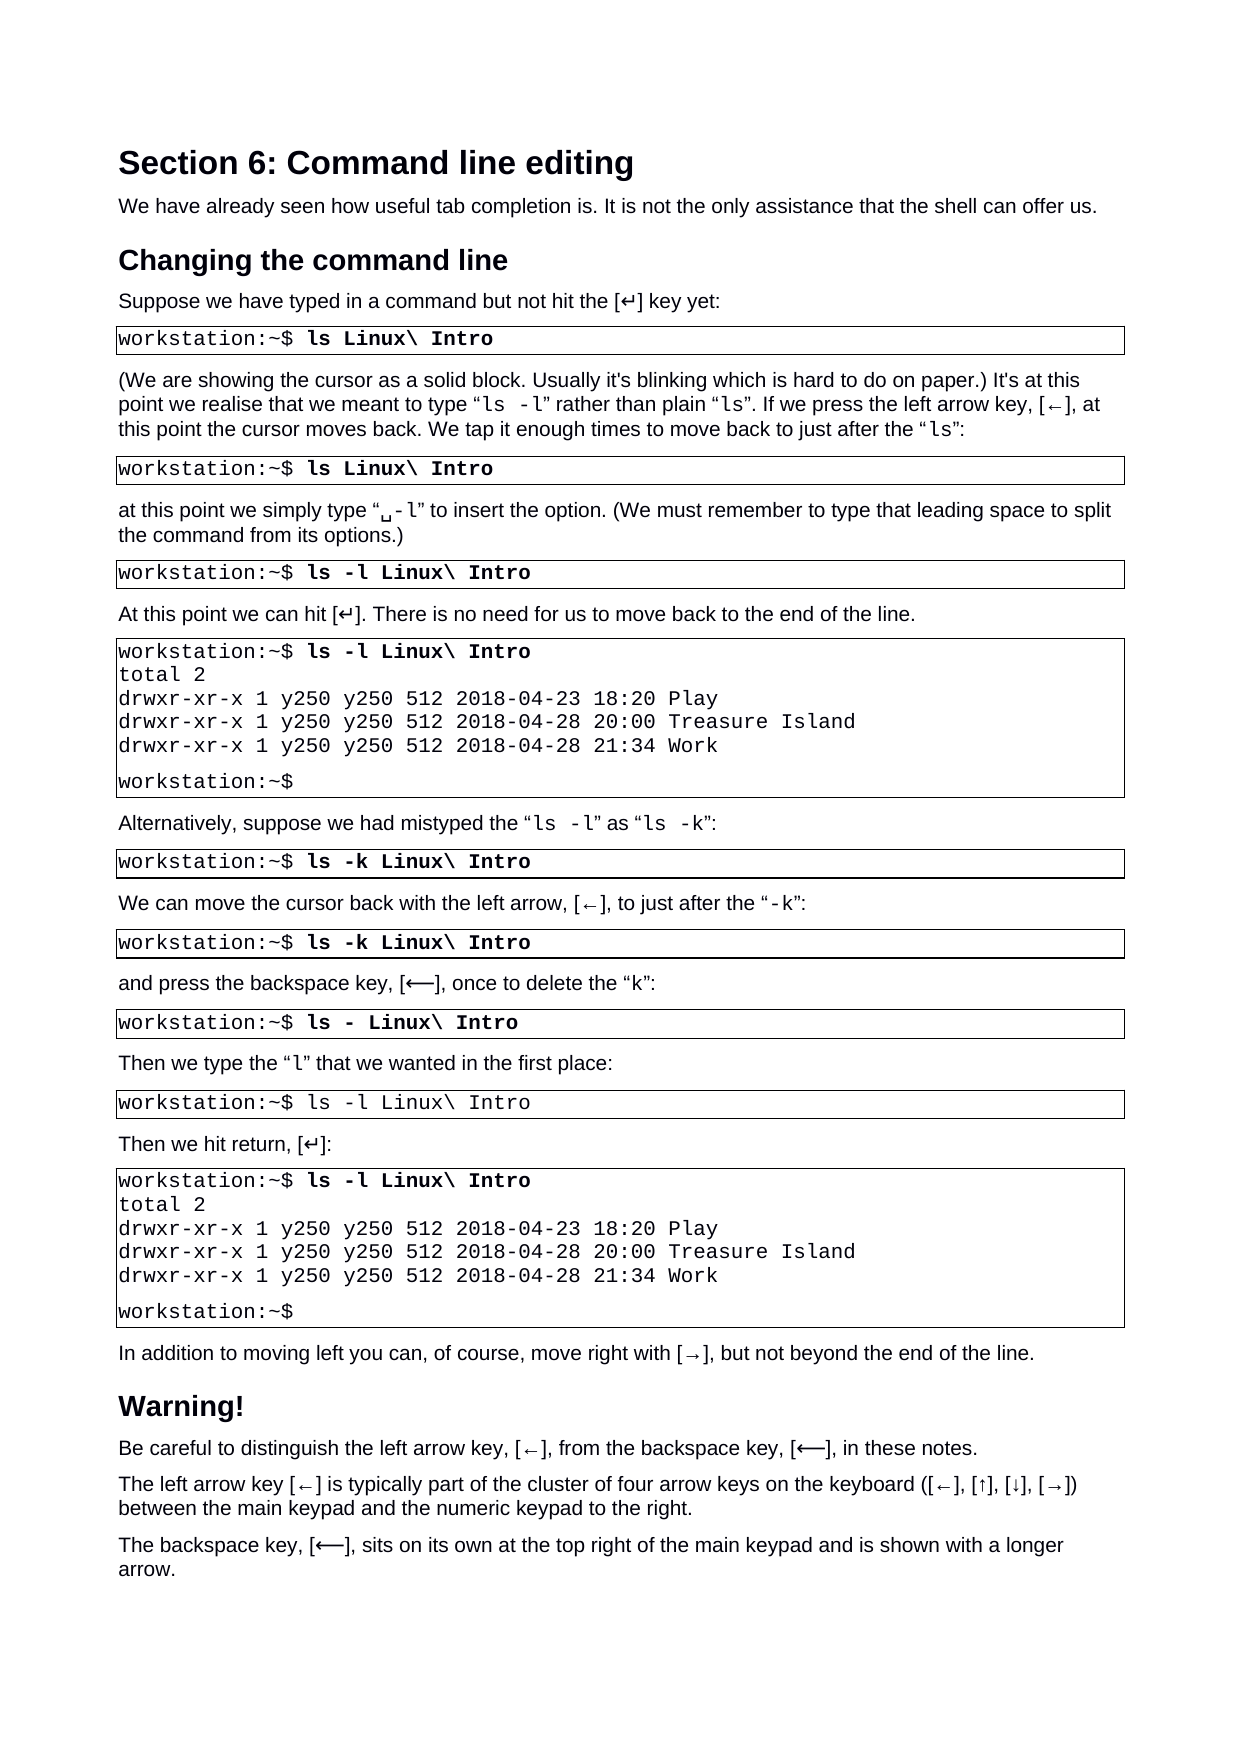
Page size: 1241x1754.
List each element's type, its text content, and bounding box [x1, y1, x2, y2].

text and press the backspace key, [⟵], once to delete the “k”: [118, 971, 1122, 997]
text workstation:~$ ls Linux\ Intro [117, 327, 1124, 354]
text workstation:~$ ls -k Linux\ Intro [117, 850, 1124, 877]
text Be careful to distinguish the left arrow key, [←], from the backspace key, [⟵], in these notes. [118, 1436, 1122, 1459]
text In addition to moving left you can, of course, move right with [→], but not beyond the end of the line. [118, 1341, 1122, 1364]
subtitle Changing the command line [118, 243, 1122, 277]
text At this point we can hit [↵]. There is no need for us to move back to the end of the line. [118, 602, 1122, 626]
text We can move the cursor back with the left arrow, [←], to just after the “-k”: [118, 891, 1122, 917]
subtitle Section 6: Command line editing [118, 143, 1122, 182]
text workstation:~$ ls -l Linux\ Intro total 2 drwxr-xr-x 1 y250 y250 512 2018-04-23 18:20 Play drwxr-xr-x 1 y250 y250 512 2018-04-28 20:00 Treasure Island drwxr-xr-x 1 y250 y250 512 2018-04-28 21:34 Work [117, 1169, 1124, 1289]
text Alternatively, suppose we had mistyped the “ls -l” as “ls -k”: [118, 811, 1122, 836]
text workstation:~$ [117, 769, 1124, 797]
text The backspace key, [⟵], sits on its own at the top right of the main keypad and is shown with a longer arrow. [118, 1532, 1122, 1580]
text at this point we simply type “␣-l” to insert the option. (We must remember to type that leading space to split the command from its options.) [118, 497, 1122, 547]
text workstation:~$ ls -l Linux\ Intro [117, 1091, 1124, 1118]
text Then we hit return, [↵]: [118, 1131, 1122, 1155]
text Then we type the “l” that we wanted in the first place: [118, 1051, 1122, 1077]
subtitle Warning! [118, 1389, 1122, 1423]
text workstation:~$ ls Linux\ Intro [117, 457, 1124, 484]
text workstation:~$ ls -l Linux\ Intro [117, 561, 1124, 588]
text workstation:~$ ls -l Linux\ Intro total 2 drwxr-xr-x 1 y250 y250 512 2018-04-23 18:20 Play drwxr-xr-x 1 y250 y250 512 2018-04-28 20:00 Treasure Island drwxr-xr-x 1 y250 y250 512 2018-04-28 21:34 Work [117, 639, 1124, 759]
text workstation:~$ ls - Linux\ Intro [117, 1010, 1124, 1038]
text The left arrow key [←] is typically part of the cluster of four arrow keys on the keyboard ([←], [↑], [↓], [→]) between the main keypad and the numeric keypad to the right. [118, 1472, 1122, 1520]
text We have already seen how useful tab completion is. It is not the only assistance that the shell can offer us. [118, 194, 1122, 218]
text workstation:~$ ls -k Linux\ Intro [117, 930, 1124, 957]
text workstation:~$ [117, 1299, 1124, 1327]
text Suppose we have typed in a command but not hit the [↵] key yet: [118, 289, 1122, 313]
text (We are showing the cursor as a solid block. Usually it's blinking which is hard to do on paper.) It's at this point we realise that we meant to type “ls -l” rather than plain “ls”. If we press the left arrow key, [←], at this point the cursor moves back. We tap it enough times to move back to just after the “ls”: [118, 367, 1122, 443]
